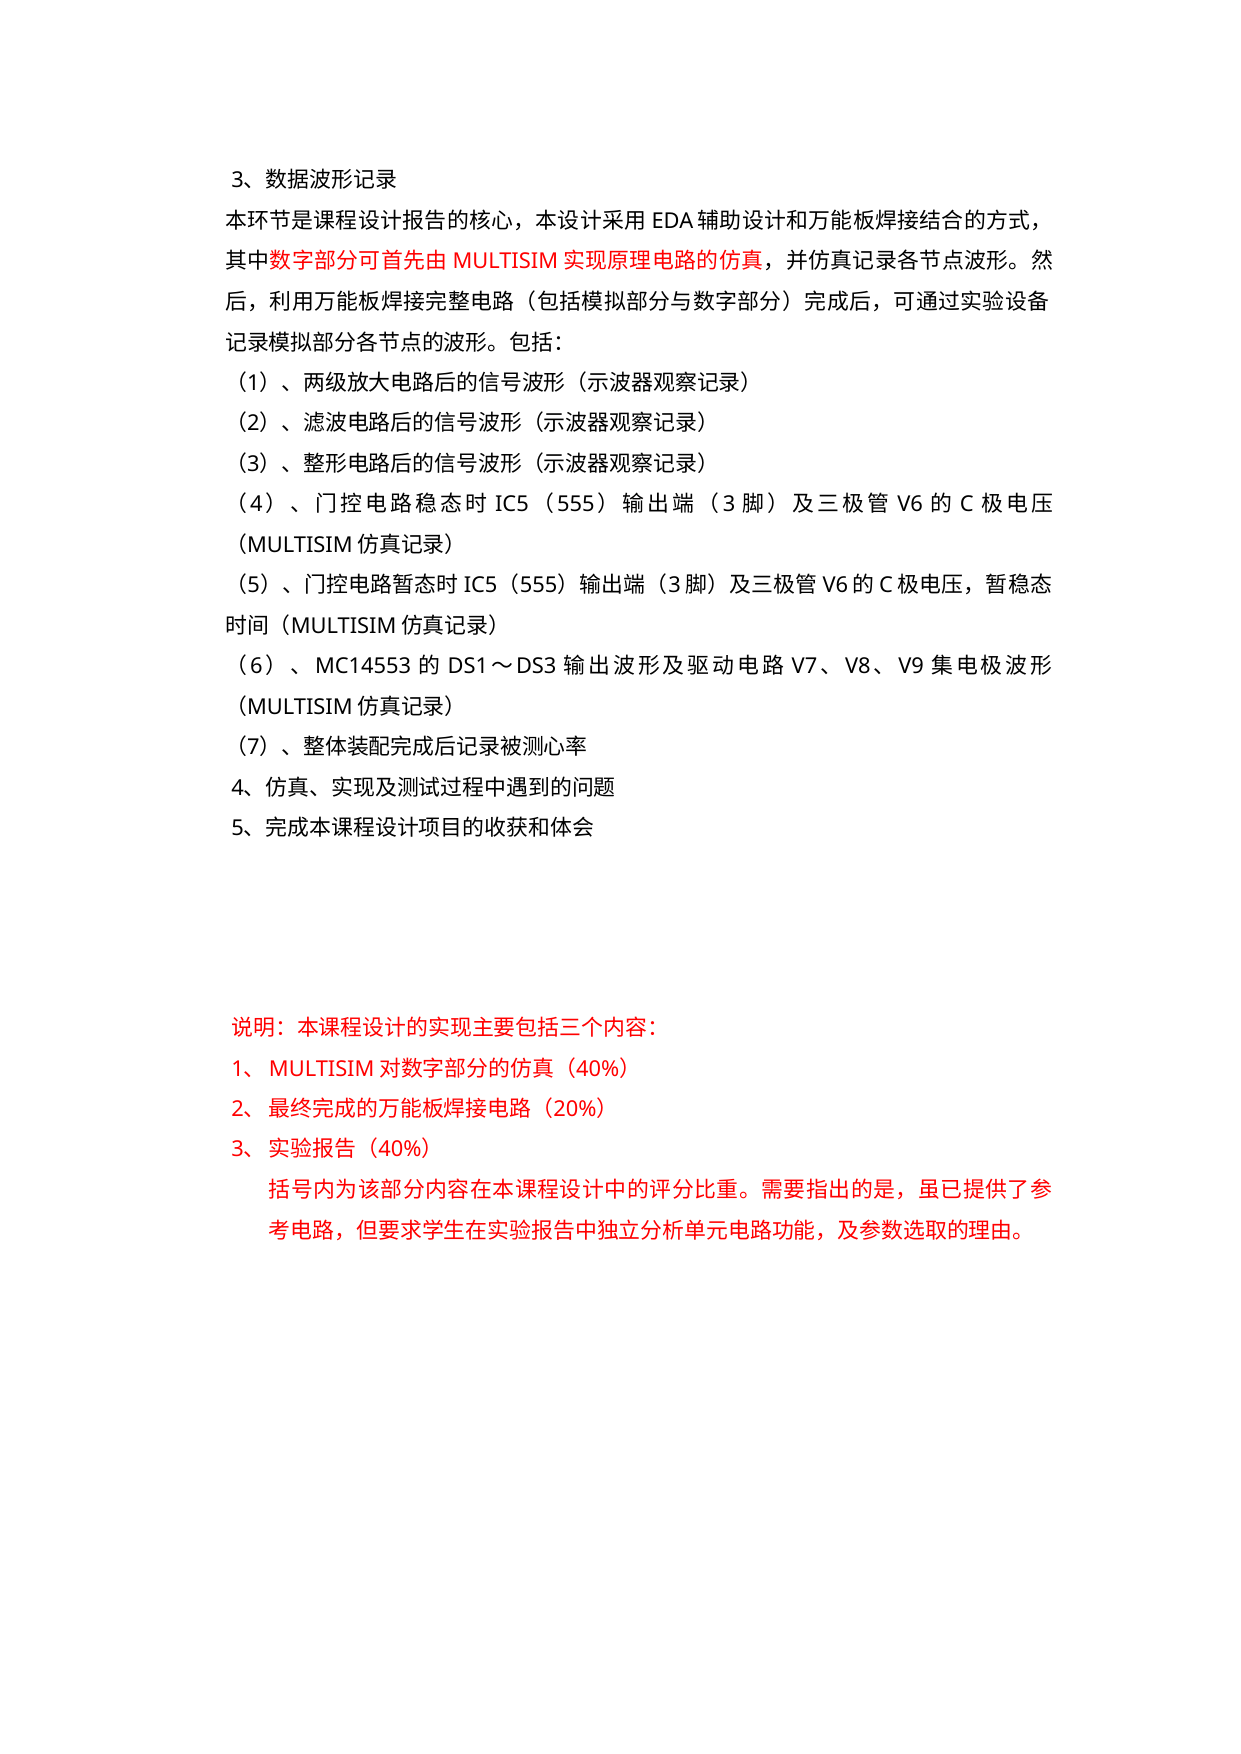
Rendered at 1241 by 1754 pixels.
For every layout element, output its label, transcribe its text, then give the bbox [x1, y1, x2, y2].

list （1）、两级放大电路后的信号波形（示波器观察记录） [225, 365, 1053, 397]
text 4、仿真、实现及测试过程中遇到的问题 [187, 769, 1053, 802]
list 括号内为该部分内容在本课程设计中的评分比重。需要指出的是，虽已提供了参考电路，但要求学生在实验报告中独立分析单元电路功能，及参数选取的理由。 [269, 1172, 1053, 1245]
list 本环节是课程设计报告的核心，本设计采用EDA辅助设计和万能板焊接结合的方式，其中数字部分可首先由MULTISIM实现原理电路的仿真，并仿真记录各节点波形。然后，利用万能板焊接完整电路（包括模拟部分与数字部分）完成后，可通过实验设备记录模拟部分各节点的波形。包括： [225, 202, 1053, 357]
text 说明：本课程设计的实现主要包括三个内容： [187, 1010, 1053, 1042]
list 最终完成的万能板焊接电路（20%） [231, 1091, 1053, 1123]
text 3、数据波形记录 [187, 162, 1053, 194]
list MULTISIM对数字部分的仿真（40%） [231, 1050, 1053, 1083]
list （3）、整形电路后的信号波形（示波器观察记录） [225, 446, 1053, 478]
list （4）、门控电路稳态时IC5（555）输出端（3脚）及三极管V6的C极电压（MULTISIM仿真记录） [225, 486, 1053, 559]
list （7）、整体装配完成后记录被测心率 [225, 729, 1053, 762]
list 实验报告（40%） [231, 1131, 1053, 1164]
list （6）、MC14553的DS1～DS3输出波形及驱动电路V7、V8、V9集电极波形 （MULTISIM仿真记录） [225, 648, 1053, 721]
text 5、完成本课程设计项目的收获和体会 [187, 810, 1053, 842]
list （5）、门控电路暂态时IC5（555）输出端（3脚）及三极管V6的C极电压，暂稳态时间（MULTISIM仿真记录） [225, 567, 1053, 640]
list （2）、滤波电路后的信号波形（示波器观察记录） [225, 405, 1053, 438]
